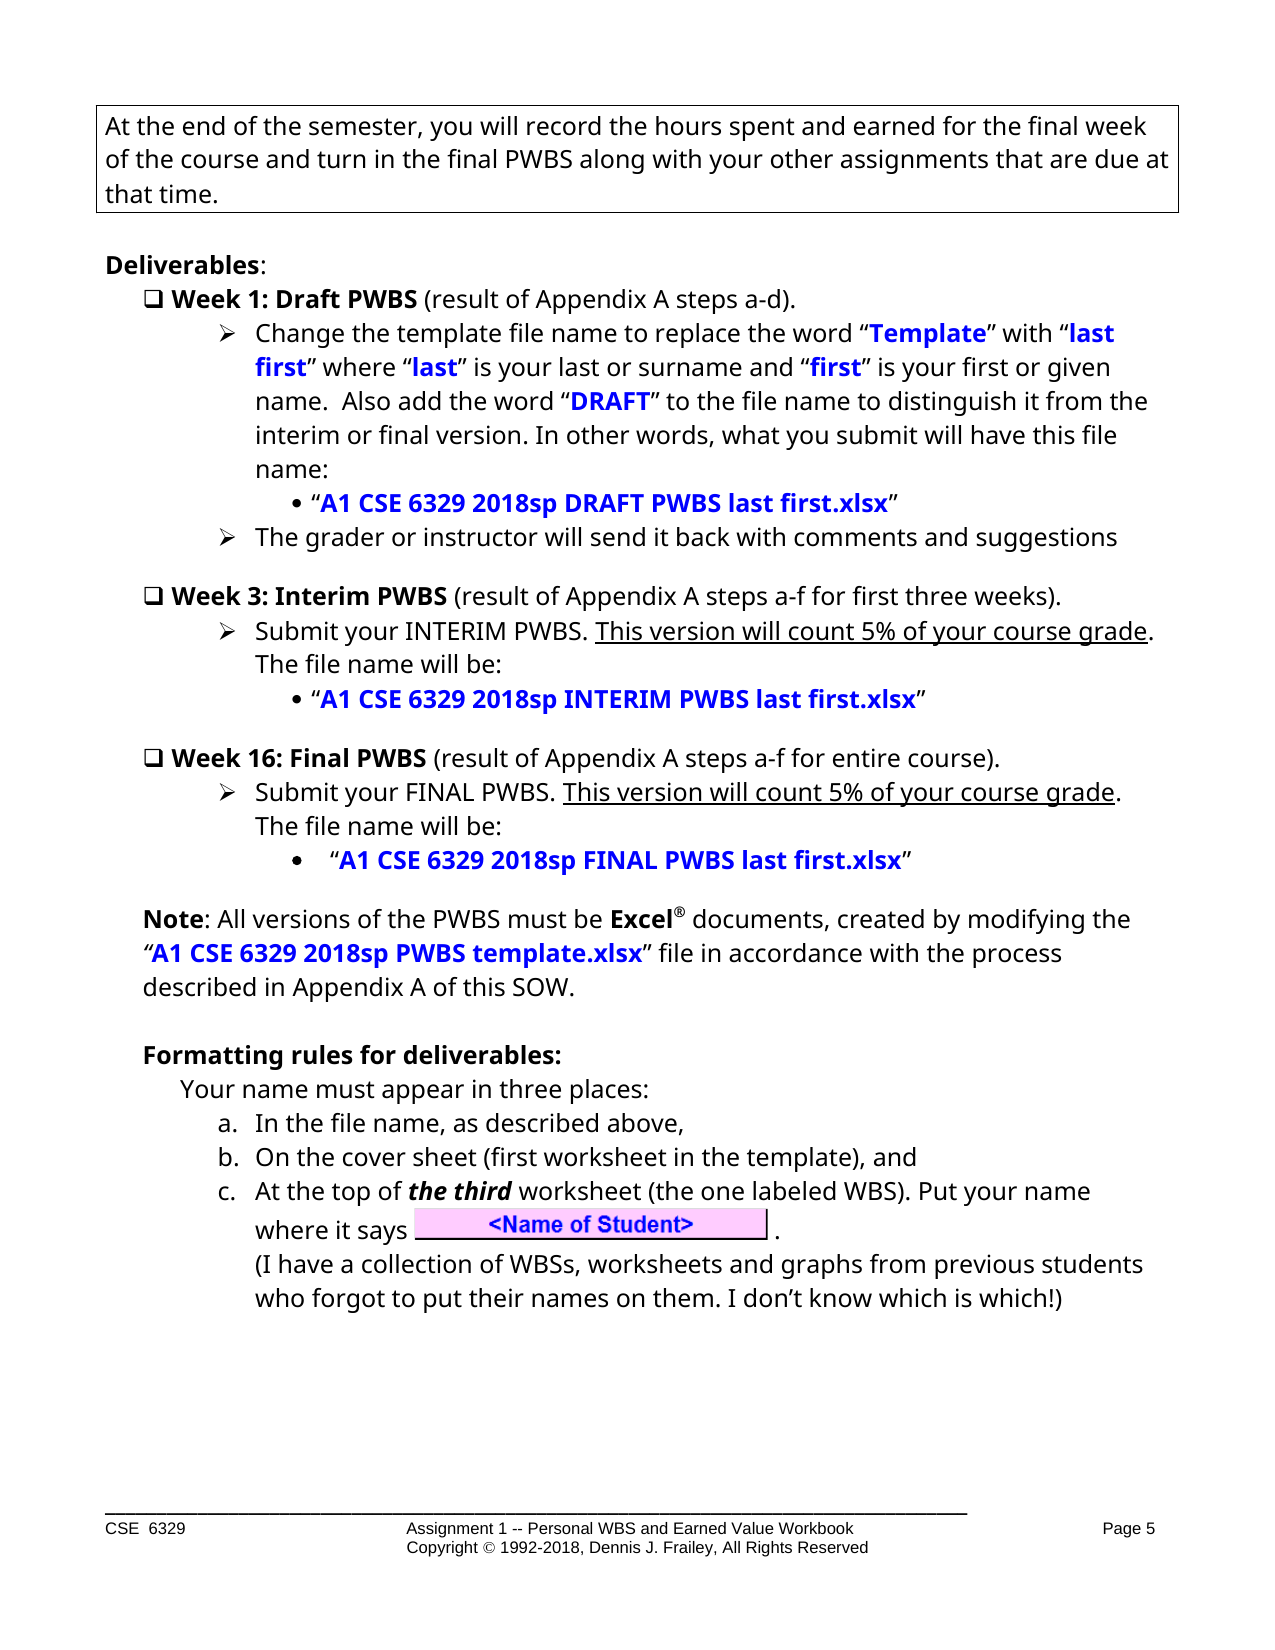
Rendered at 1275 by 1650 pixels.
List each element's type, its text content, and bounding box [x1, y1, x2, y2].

list “A1 CSE 6329 2018sp INTERIM PWBS last first.xlsx” [292, 681, 1170, 715]
list “A1 CSE 6329 2018sp DRAFT PWBS last first.xlsx” [292, 486, 1170, 520]
list In the file name, as described above, [217, 1106, 1170, 1140]
list “A1 CSE 6329 2018sp FINAL PWBS last first.xlsx” [292, 842, 1170, 877]
text Deliverables: [105, 247, 1170, 282]
text (I have a collection of WBSs, worksheets and graphs from previous students who forgot to put their names on them. I don’t know which is which!) [255, 1247, 1170, 1315]
list The grader or instructor will send it back with comments and suggestions [217, 520, 1170, 554]
list Change the template file name to replace the word “Template” with “last first” where “last” is your last or surname and “first” is your first or given name. Also add the word “DRAFT” to the file name to distinguish it from the interim or final version. In other words, what you submit will have this file name: [217, 316, 1170, 486]
list At the top of the third worksheet (the one labeled WBS). Put your name where it says . [217, 1174, 1170, 1247]
text Your name must appear in three places: [180, 1072, 1170, 1106]
text Note: All versions of the PWBS must be Excel® documents, created by modifying the “A1 CSE 6329 2018sp PWBS template.xlsx” file in accordance with the process described in Appendix A of this SOW. [142, 902, 1170, 1004]
list Submit your FINAL PWBS. This version will count 5% of your course grade. The file name will be: [217, 774, 1170, 842]
text Week 16: Final PWBS (result of Appendix A steps a-f for entire course). [142, 740, 1170, 774]
text Formatting rules for deliverables: [142, 1038, 1170, 1072]
text At the end of the semester, you will record the hours spent and earned for the final week of the course and turn in the final PWBS along with your other assignments that are due at that time. [97, 106, 1178, 212]
picture [414, 1208, 768, 1240]
text Week 1: Draft PWBS (result of Appendix A steps a-d). [142, 282, 1170, 316]
list Submit your INTERIM PWBS. This version will count 5% of your course grade. The file name will be: [217, 613, 1170, 681]
list On the cover sheet (first worksheet in the template), and [217, 1140, 1170, 1174]
text Week 3: Interim PWBS (result of Appendix A steps a-f for first three weeks). [142, 579, 1170, 613]
